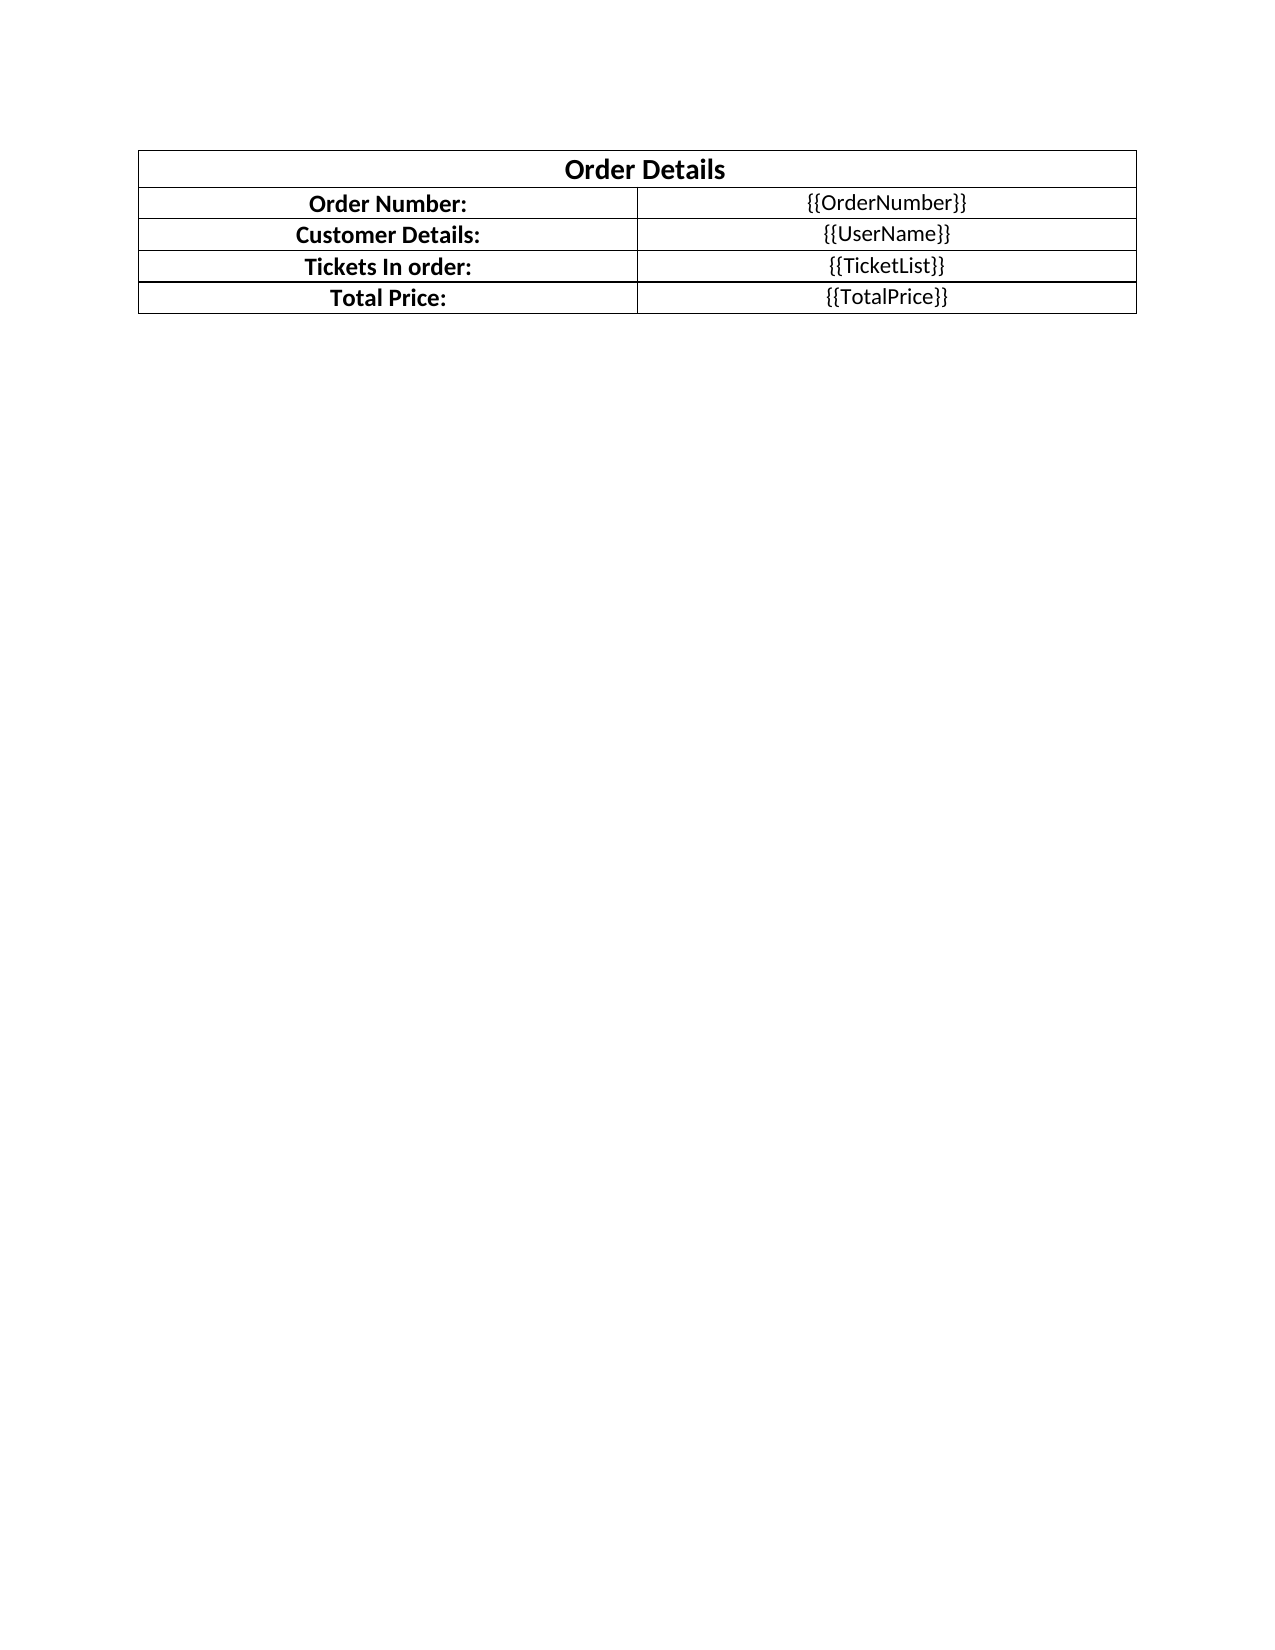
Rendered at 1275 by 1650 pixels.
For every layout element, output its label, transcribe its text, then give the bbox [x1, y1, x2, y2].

table_cell Order Number: [139, 188, 637, 218]
table_cell {{TotalPrice}} [638, 283, 1136, 313]
table_cell Tickets In order: [139, 251, 637, 281]
table_cell Customer Details: [139, 219, 637, 250]
table_cell Total Price: [139, 283, 637, 313]
table_cell {{UserName}} [638, 219, 1136, 250]
table_header Order Details [139, 151, 1136, 187]
table_cell {{TicketList}} [638, 251, 1136, 281]
table_cell {{OrderNumber}} [638, 188, 1136, 218]
